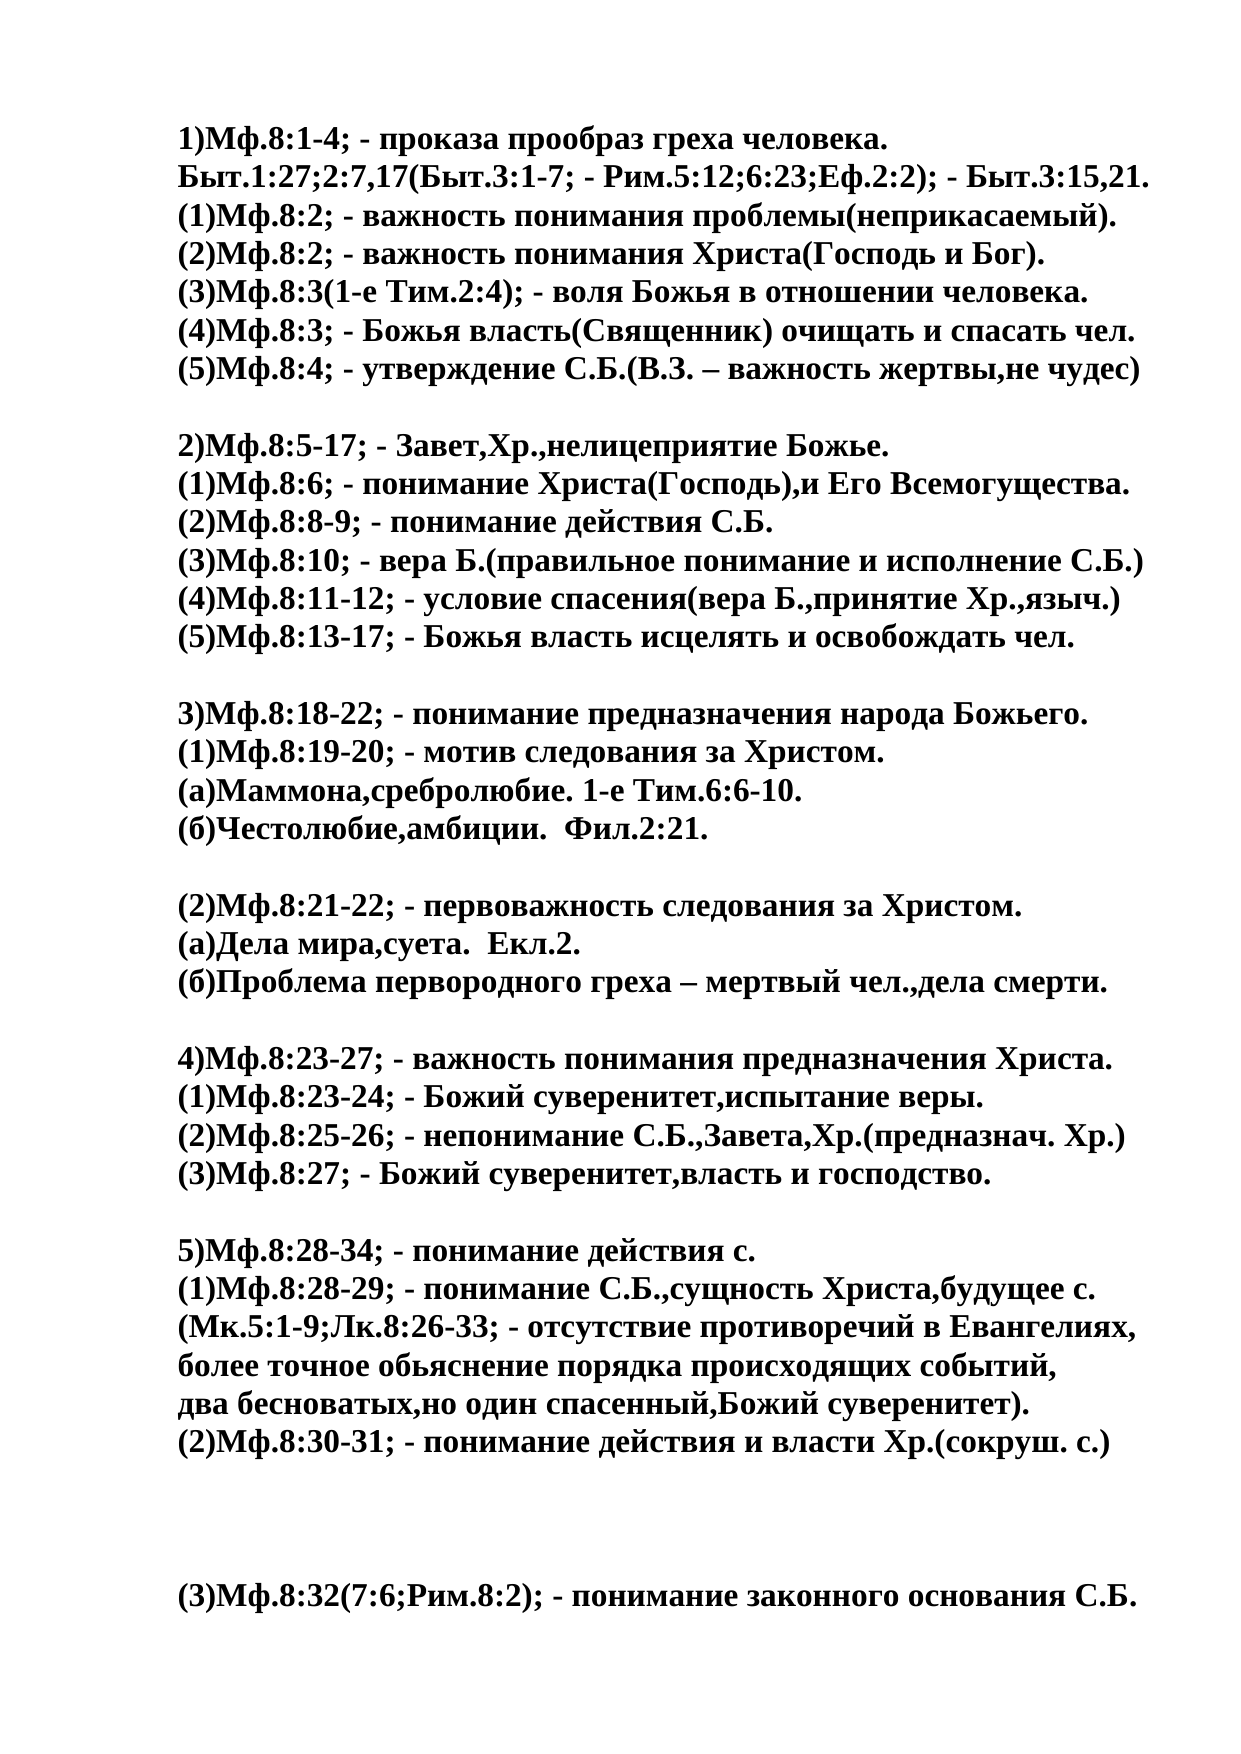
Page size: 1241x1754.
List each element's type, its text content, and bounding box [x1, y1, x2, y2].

text (1)Мф.8:2; - важность понимания проблемы(неприкасаемый). [177, 195, 1152, 233]
text (б)Проблема первородного греха – мертвый чел.,дела смерти. [177, 961, 1152, 1000]
text (1)Мф.8:23-24; - Божий суверенитет,испытание веры. [177, 1076, 1152, 1115]
text (5)Мф.8:4; - утверждение С.Б.(В.З. – важность жертвы,не чудес) [177, 348, 1152, 386]
text (Мк.5:1-9;Лк.8:26-33; - отсутствие противоречий в Евангелиях, [177, 1306, 1152, 1345]
text 5)Мф.8:28-34; - понимание действия с. [177, 1230, 1152, 1268]
text (а)Дела мира,суета. Екл.2. [177, 923, 1152, 961]
text (3)Мф.8:27; - Божий суверенитет,власть и господство. [177, 1153, 1152, 1191]
text (1)Мф.8:6; - понимание Христа(Господь),и Его Всемогущества. [177, 463, 1152, 501]
text 1)Мф.8:1-4; - проказа прообраз греха человека. [177, 118, 1152, 156]
text более точное обьяснение порядка происходящих событий, [177, 1345, 1152, 1383]
text (3)Мф.8:10; - вера Б.(правильное понимание и исполнение С.Б.) [177, 540, 1152, 578]
text (б)Честолюбие,амбиции. Фил.2:21. [177, 808, 1152, 846]
text (2)Мф.8:21-22; - первоважность следования за Христом. [177, 885, 1152, 923]
text (2)Мф.8:30-31; - понимание действия и власти Хр.(сокруш. с.) [177, 1421, 1152, 1460]
text (3)Мф.8:32(7:6;Рим.8:2); - понимание законного основания С.Б. [177, 1575, 1152, 1613]
text (2)Мф.8:25-26; - непонимание С.Б.,Завета,Хр.(предназнач. Хр.) [177, 1115, 1152, 1153]
text (4)Мф.8:11-12; - условие спасения(вера Б.,принятие Хр.,языч.) [177, 578, 1152, 616]
text 3)Мф.8:18-22; - понимание предназначения народа Божьего. [177, 693, 1152, 731]
text (2)Мф.8:2; - важность понимания Христа(Господь и Бог). [177, 233, 1152, 271]
text 4)Мф.8:23-27; - важность понимания предназначения Христа. [177, 1038, 1152, 1076]
text (5)Мф.8:13-17; - Божья власть исцелять и освобождать чел. [177, 616, 1152, 655]
text два бесноватых,но один спасенный,Божий суверенитет). [177, 1383, 1152, 1421]
text (1)Мф.8:28-29; - понимание С.Б.,сущность Христа,будущее с. [177, 1268, 1152, 1306]
text Быт.1:27;2:7,17(Быт.3:1-7; - Рим.5:12;6:23;Еф.2:2); - Быт.3:15,21. [177, 156, 1152, 195]
text (4)Мф.8:3; - Божья власть(Священник) очищать и спасать чел. [177, 310, 1152, 348]
text 2)Мф.8:5-17; - Завет,Хр.,нелицеприятие Божье. [177, 425, 1152, 463]
text (2)Мф.8:8-9; - понимание действия С.Б. [177, 501, 1152, 540]
text (3)Мф.8:3(1-е Тим.2:4); - воля Божья в отношении человека. [177, 271, 1152, 310]
text (1)Мф.8:19-20; - мотив следования за Христом. [177, 731, 1152, 770]
text (а)Маммона,сребролюбие. 1-е Тим.6:6-10. [177, 770, 1152, 808]
